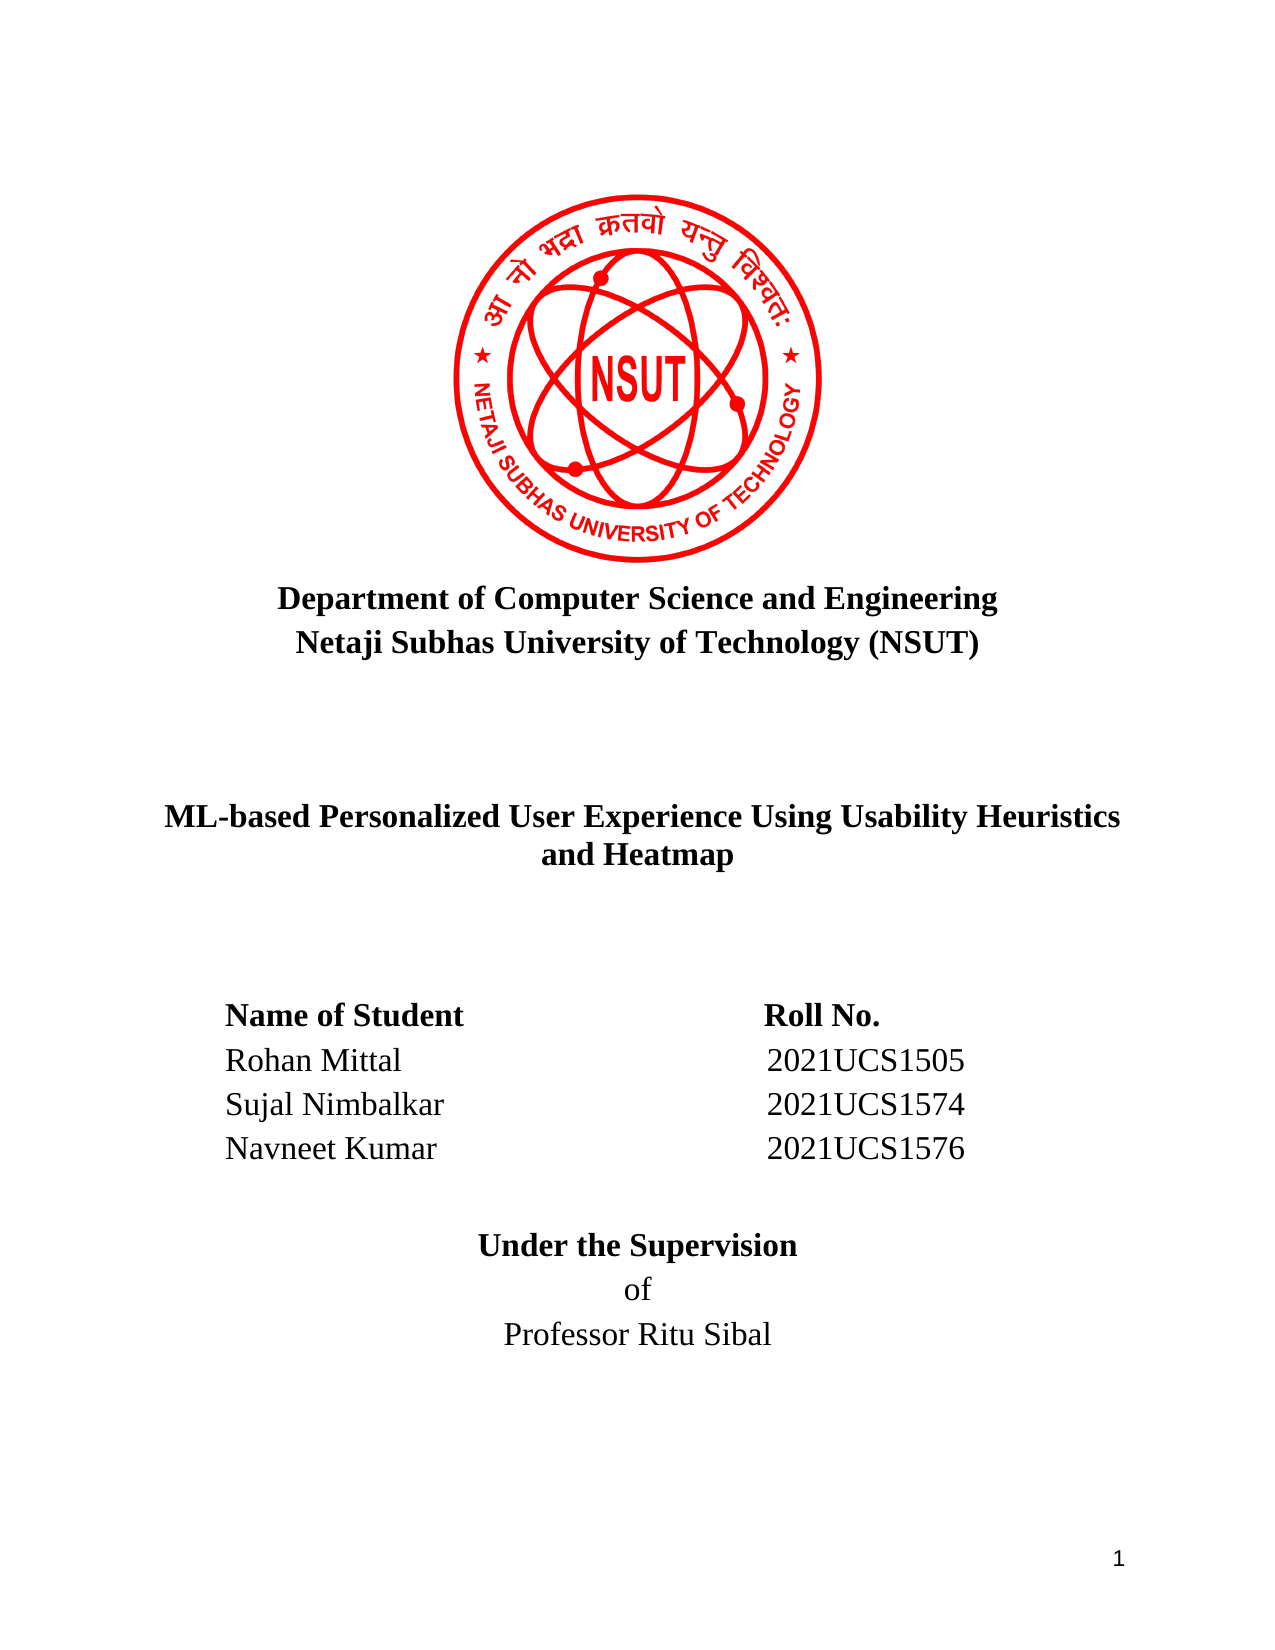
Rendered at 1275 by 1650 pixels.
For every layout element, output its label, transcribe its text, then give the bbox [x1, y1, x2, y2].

text Netaji Subhas University of Technology (NSUT) [150, 622, 1125, 661]
picture [450, 191, 825, 566]
text Rohan Mittal 2021UCS1505 [150, 1040, 1125, 1078]
text Under the Supervision [150, 1172, 1125, 1264]
subtitle ML-based Personalized User Experience Using Usability Heuristics and Heatmap [150, 796, 1125, 873]
text Sujal Nimbalkar 2021UCS1574 [150, 1084, 1125, 1122]
text Department of Computer Science and Engineering [150, 578, 1125, 617]
text Professor Ritu Sibal [150, 1314, 1125, 1352]
text of [150, 1270, 1125, 1308]
text Name of Student Roll No. [150, 996, 1125, 1034]
text Navneet Kumar 2021UCS1576 [150, 1128, 1125, 1166]
